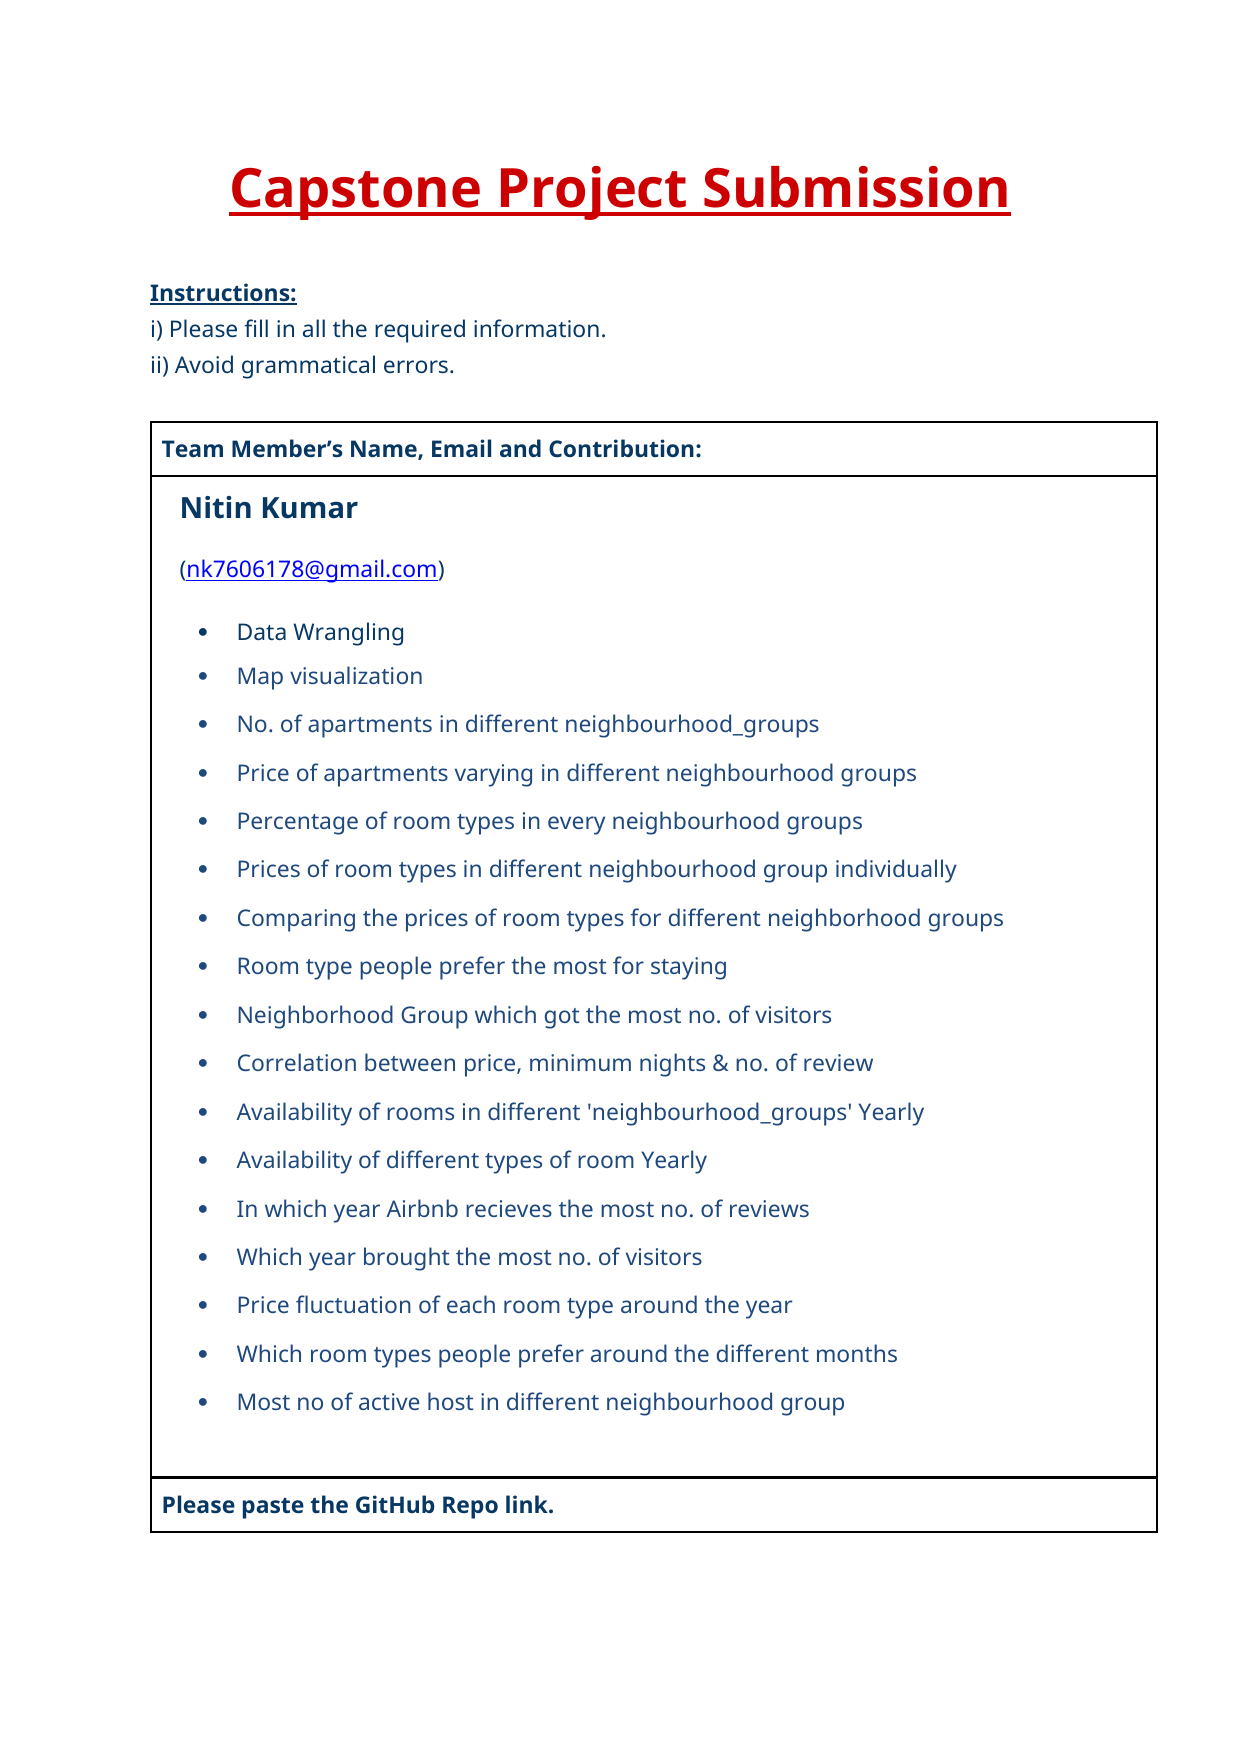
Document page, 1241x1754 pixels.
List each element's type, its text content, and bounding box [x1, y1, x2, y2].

text Instructions: [150, 277, 1090, 308]
table_header Team Member’s Name, Email and Contribution: [152, 423, 1156, 475]
title Capstone Project Submission [150, 150, 1090, 224]
text i) Please fill in all the required information. [150, 313, 1090, 344]
text ii) Avoid grammatical errors. [150, 349, 1090, 380]
table_cell Nitin Kumar (nk7606178@gmail.com) Data Wrangling Map visualization No. of apartments in different neighbourhood_groups Price of apartments varying in different neighbourhood groups Percentage of room types in every neighbourhood groups Prices of room types in different neighbourhood group individually Comparing the prices of room types for different neighborhood groups Room type people prefer the most for staying Neighborhood Group which got the most no. of visitors Correlation between price, minimum nights & no. of review Availability of rooms in different 'neighbourhood_groups' Yearly Availability of different types of room Yearly In which year Airbnb recieves the most no. of reviews Which year brought the most no. of visitors Price fluctuation of each room type around the year Which room types people prefer around the different months Most no of active host in different neighbourhood group [152, 477, 1156, 1476]
table_cell Please paste the GitHub Repo link. [152, 1479, 1156, 1531]
